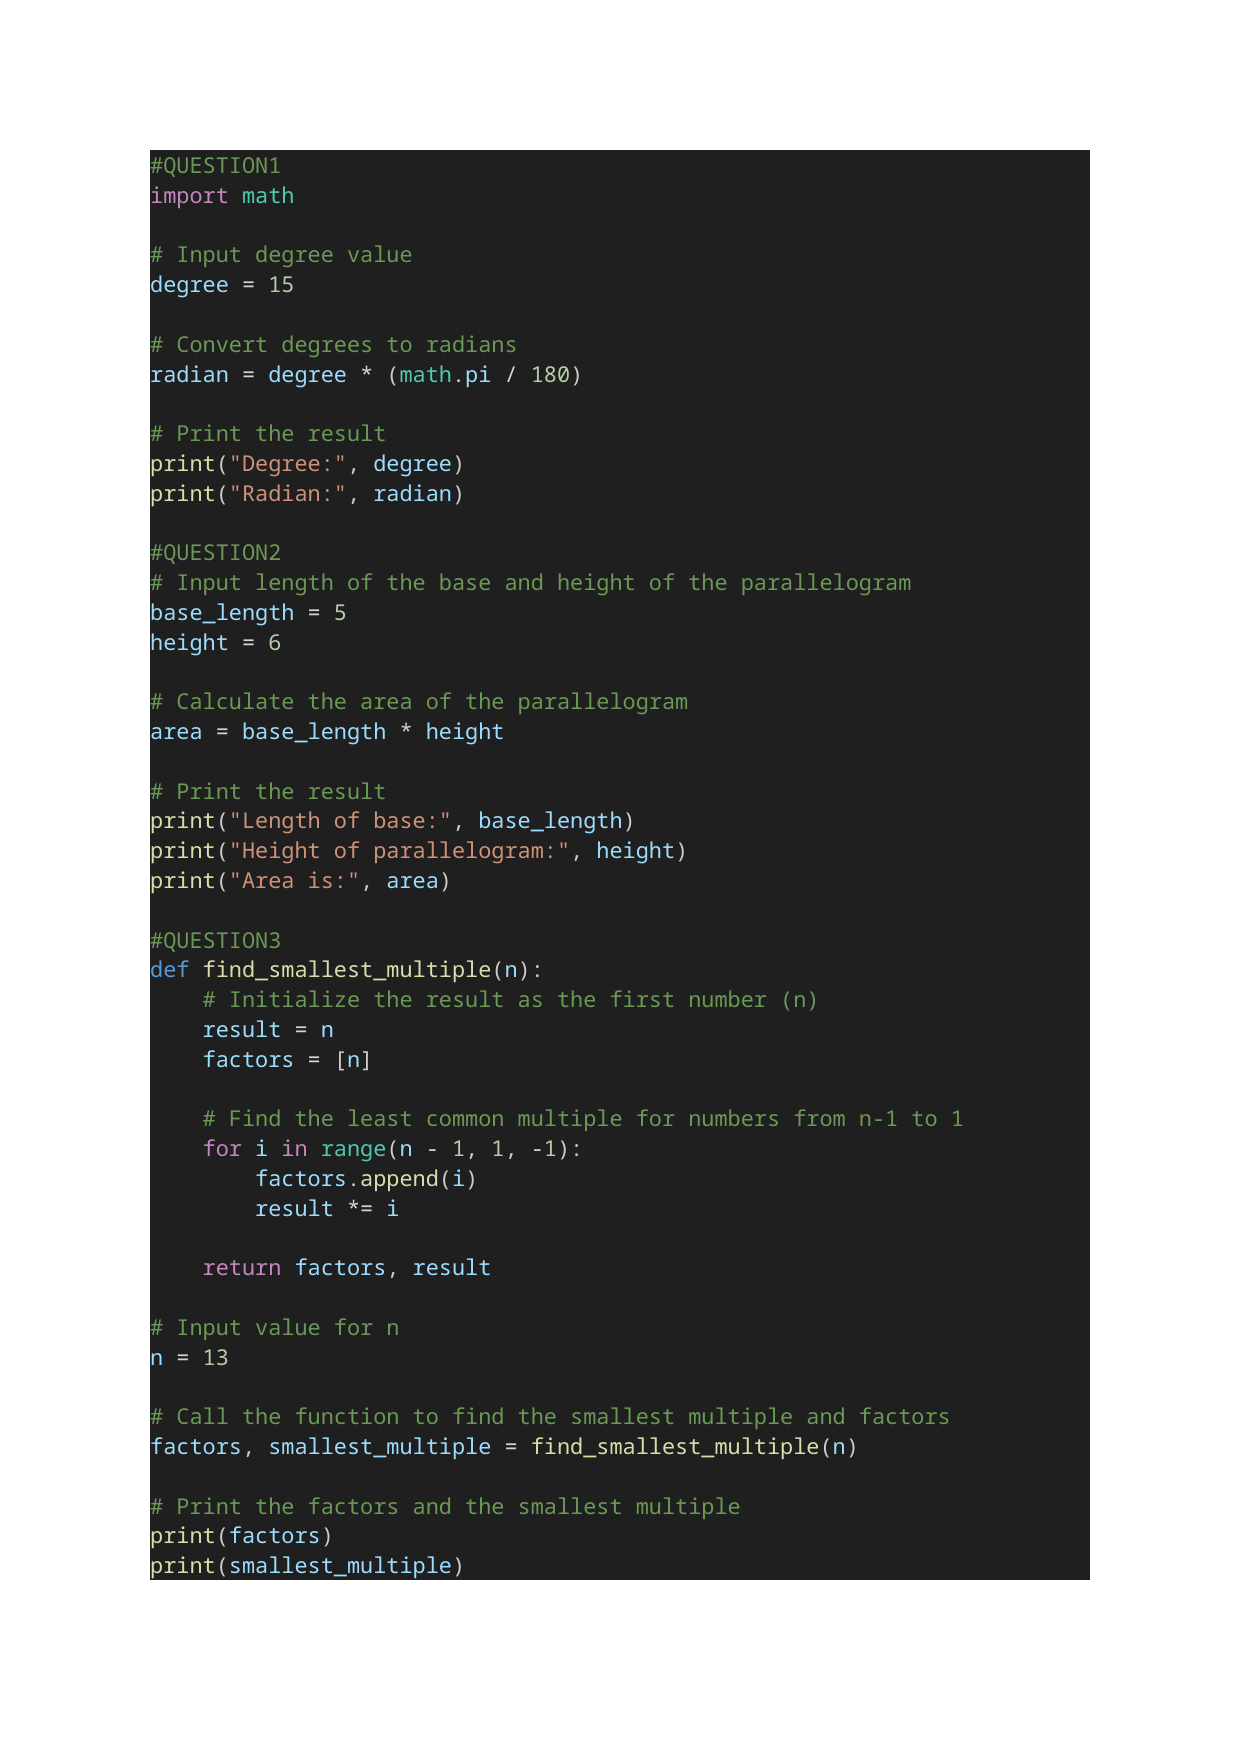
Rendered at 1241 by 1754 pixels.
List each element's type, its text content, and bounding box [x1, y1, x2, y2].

text print(smallest_multiple) [150, 1550, 1090, 1580]
text result *= i [150, 1193, 1090, 1222]
text # Input value for n [150, 1312, 1090, 1342]
text print("Length of base:", base_length) [150, 805, 1090, 835]
text # Print the result [150, 776, 1090, 805]
text area = base_length * height [150, 716, 1090, 746]
text for i in range(n - 1, 1, -1): [150, 1133, 1090, 1163]
text print("Height of parallelogram:", height) [150, 835, 1090, 865]
text def find_smallest_multiple(n): [150, 954, 1090, 984]
text # Initialize the result as the first number (n) [150, 984, 1090, 1014]
text print(factors) [150, 1520, 1090, 1550]
text # Find the least common multiple for numbers from n-1 to 1 [150, 1103, 1090, 1133]
text # Print the factors and the smallest multiple [150, 1491, 1090, 1520]
text # Call the function to find the smallest multiple and factors [150, 1401, 1090, 1431]
text print("Radian:", radian) [150, 478, 1090, 507]
text # Convert degrees to radians [150, 329, 1090, 358]
text # Input length of the base and height of the parallelogram [150, 567, 1090, 597]
text radian = degree * (math.pi / 180) [150, 358, 1090, 388]
text height = 6 [150, 627, 1090, 656]
text factors.append(i) [150, 1163, 1090, 1193]
text # Input degree value [150, 239, 1090, 269]
text # Print the result [150, 418, 1090, 448]
text #QUESTION2 [150, 537, 1090, 567]
text base_length = 5 [150, 597, 1090, 627]
text # Calculate the area of the parallelogram [150, 686, 1090, 716]
text #QUESTION3 [150, 924, 1090, 954]
text factors, smallest_multiple = find_smallest_multiple(n) [150, 1431, 1090, 1461]
text print("Area is:", area) [150, 865, 1090, 895]
text import math [150, 180, 1090, 209]
text n = 13 [150, 1342, 1090, 1371]
text factors = [n] [150, 1044, 1090, 1073]
text #QUESTION1 [150, 150, 1090, 180]
text print("Degree:", degree) [150, 448, 1090, 478]
text return factors, result [150, 1252, 1090, 1282]
text result = n [150, 1014, 1090, 1044]
text degree = 15 [150, 269, 1090, 299]
